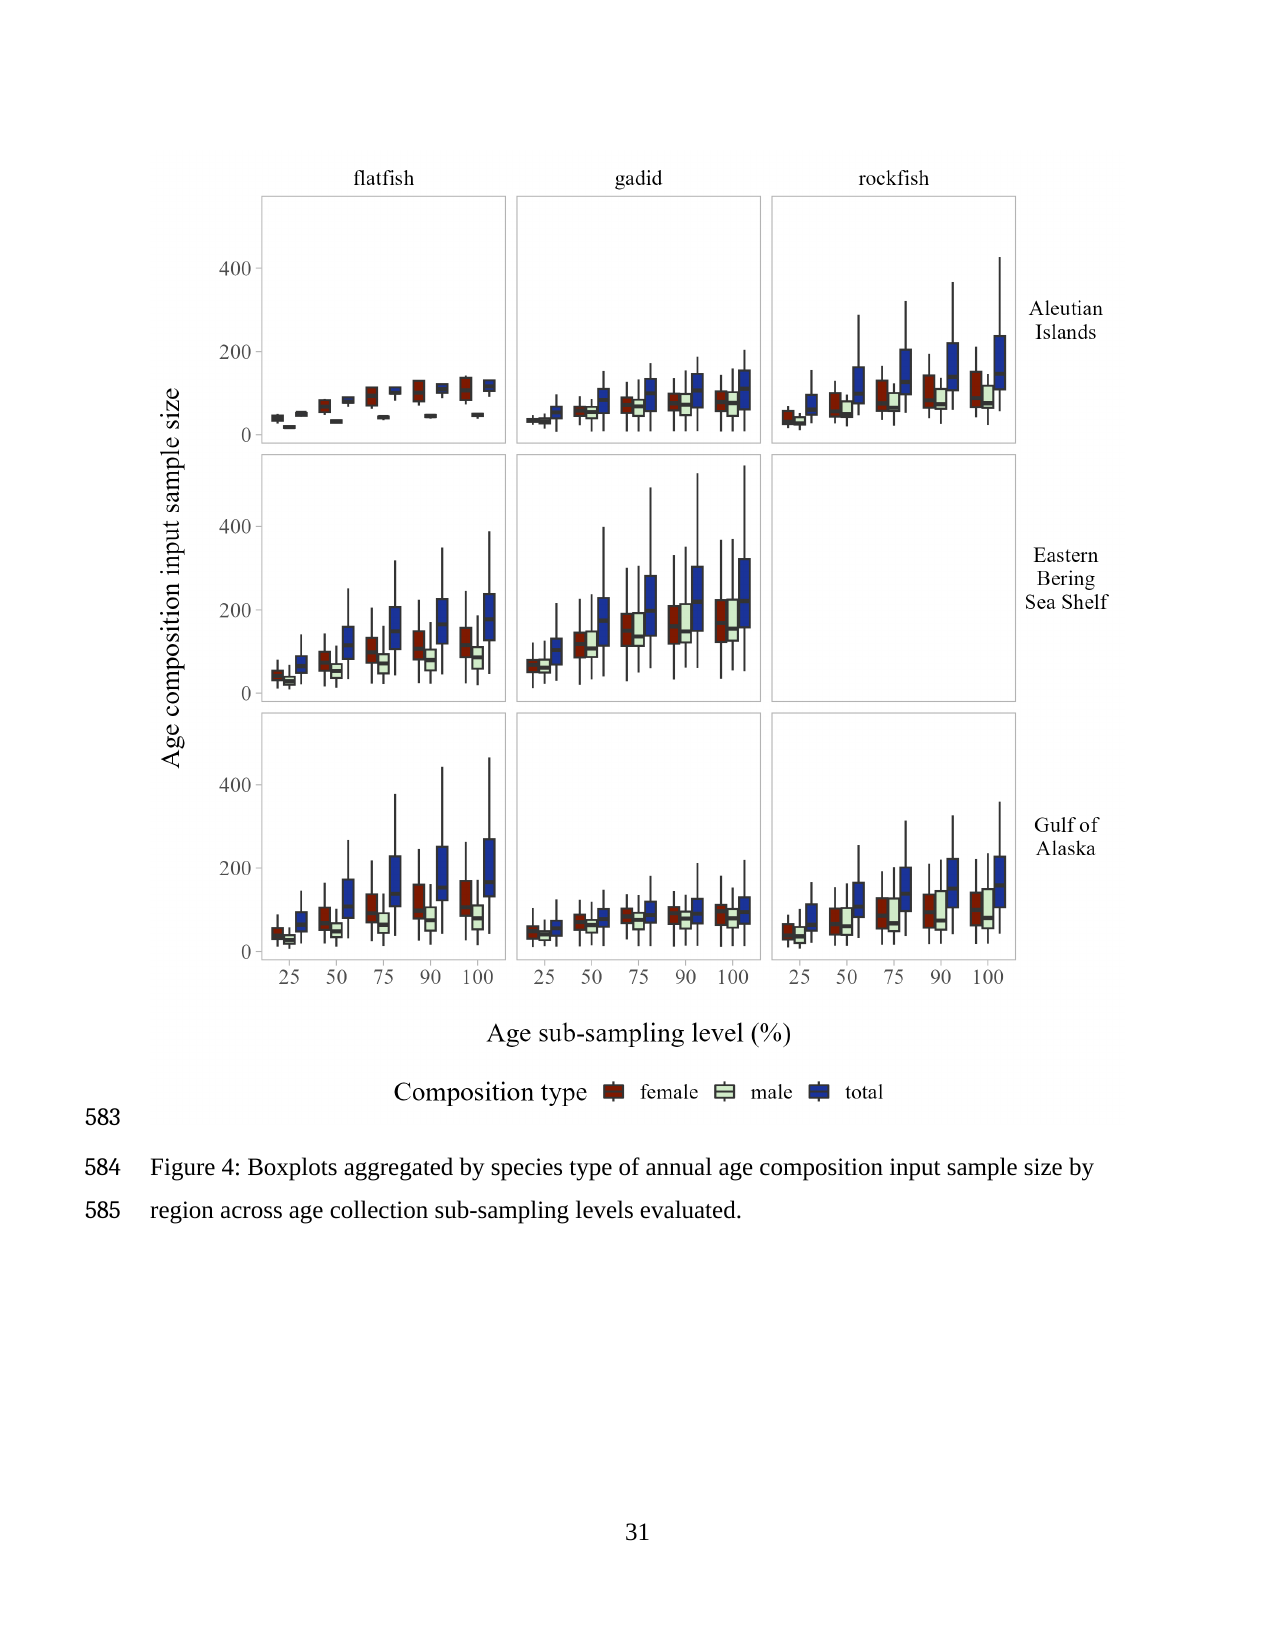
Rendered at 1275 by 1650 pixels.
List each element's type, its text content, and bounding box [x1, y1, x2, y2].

picture [150, 150, 1125, 1125]
text Figure 4: Boxplots aggregated by species type of annual age composition input sample size by region across age collection sub-sampling levels evaluated. [150, 1152, 1125, 1224]
